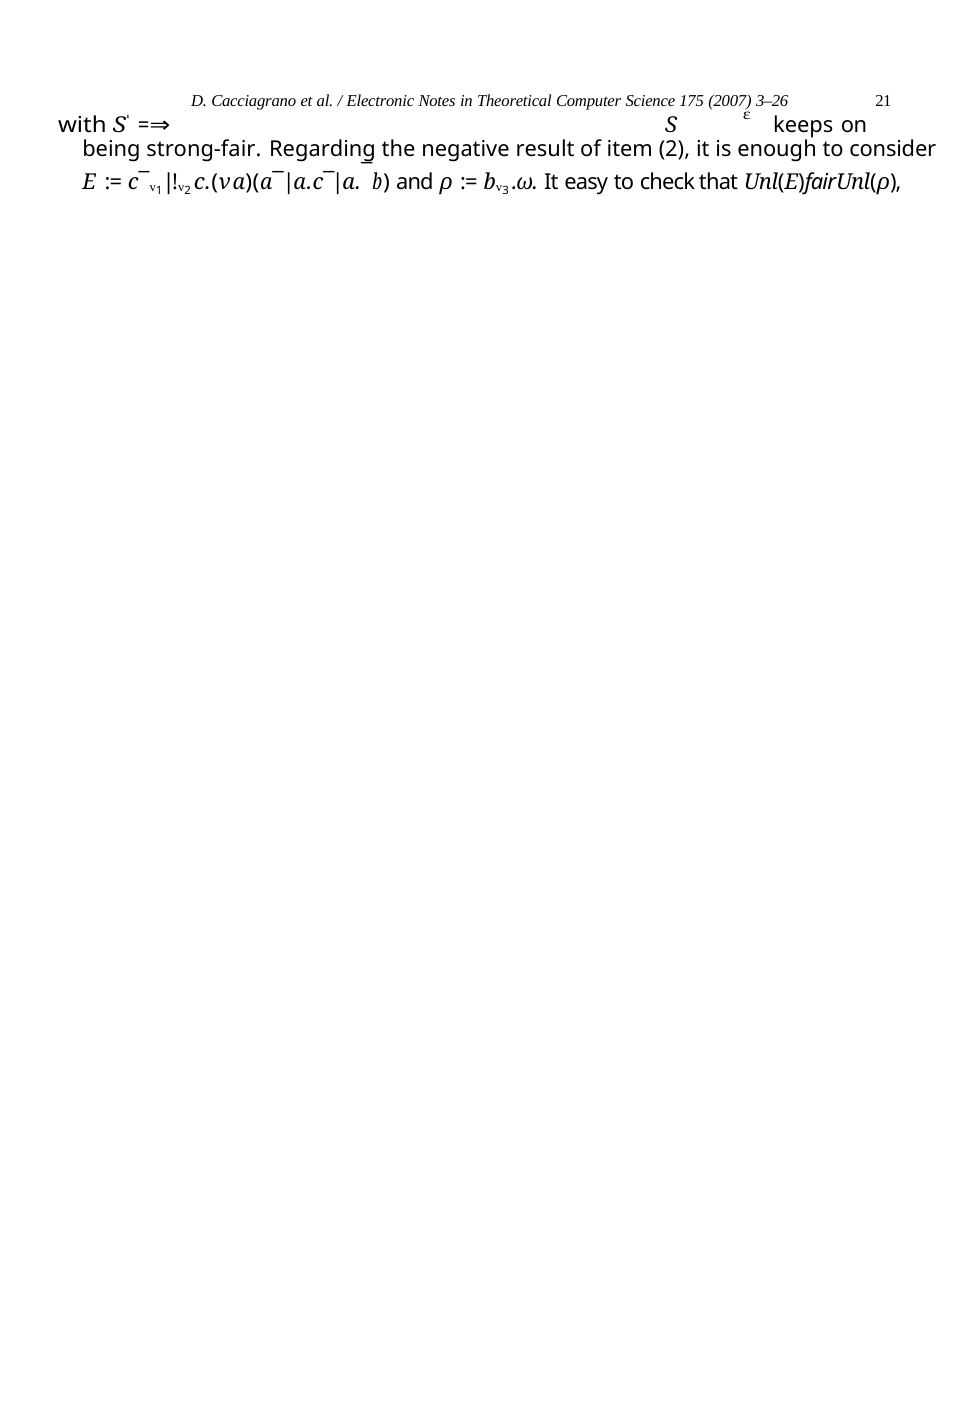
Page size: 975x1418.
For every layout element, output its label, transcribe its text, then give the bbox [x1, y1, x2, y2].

text E := c¯v1 |!v2 c.(νa)(a¯|a.c¯|a.¯b) and ρ := bv3 .ω. It easy to check that Unl(E)fairUnl(ρ), [82, 161, 975, 196]
text S keeps on [773, 110, 975, 138]
text with S' =⇒ [58, 110, 638, 138]
text S keeps on [665, 110, 746, 138]
text being strong-fair. Regarding the negative result of item (2), it is enough to consider [82, 138, 975, 161]
